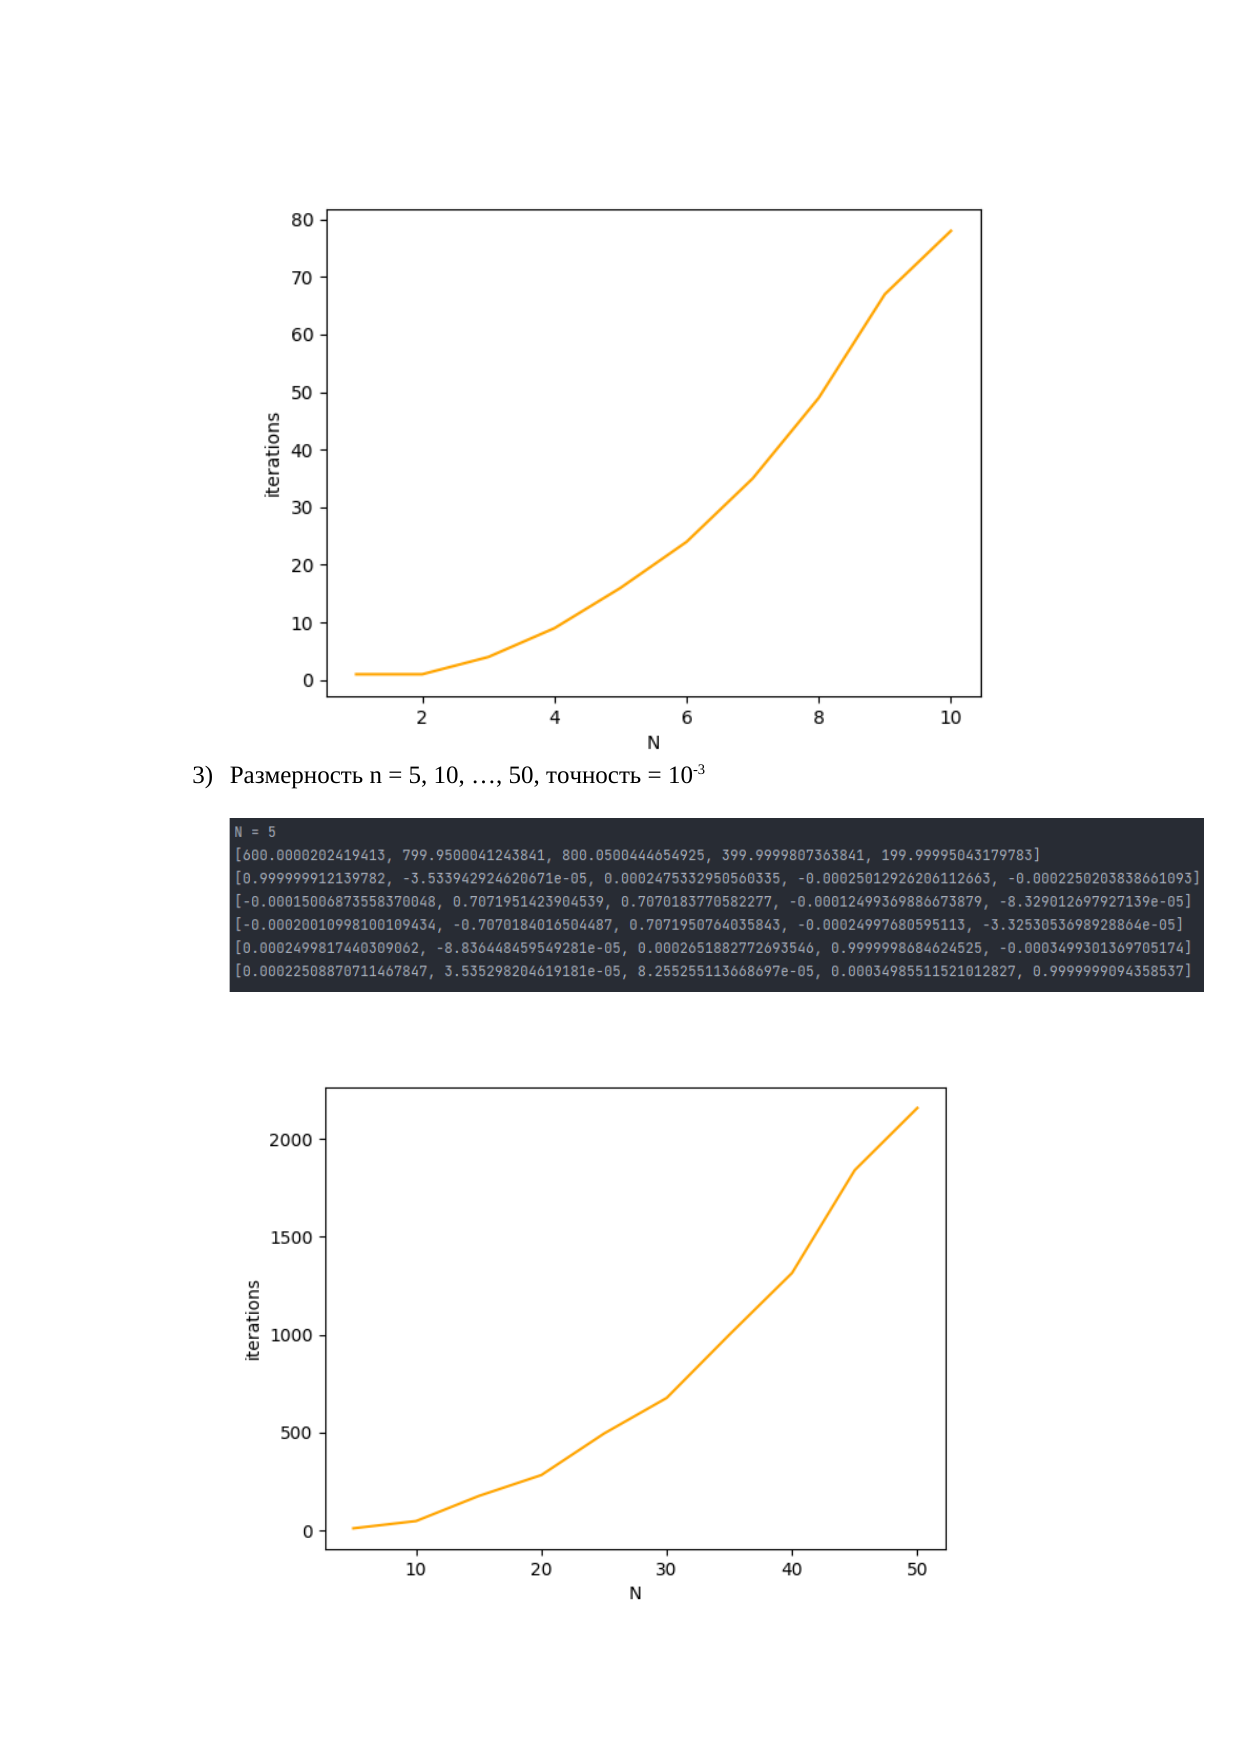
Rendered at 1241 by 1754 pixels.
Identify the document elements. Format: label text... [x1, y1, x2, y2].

picture [229, 1020, 1022, 1613]
picture [229, 146, 1060, 761]
picture [229, 818, 1204, 992]
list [192, 761, 1152, 1612]
